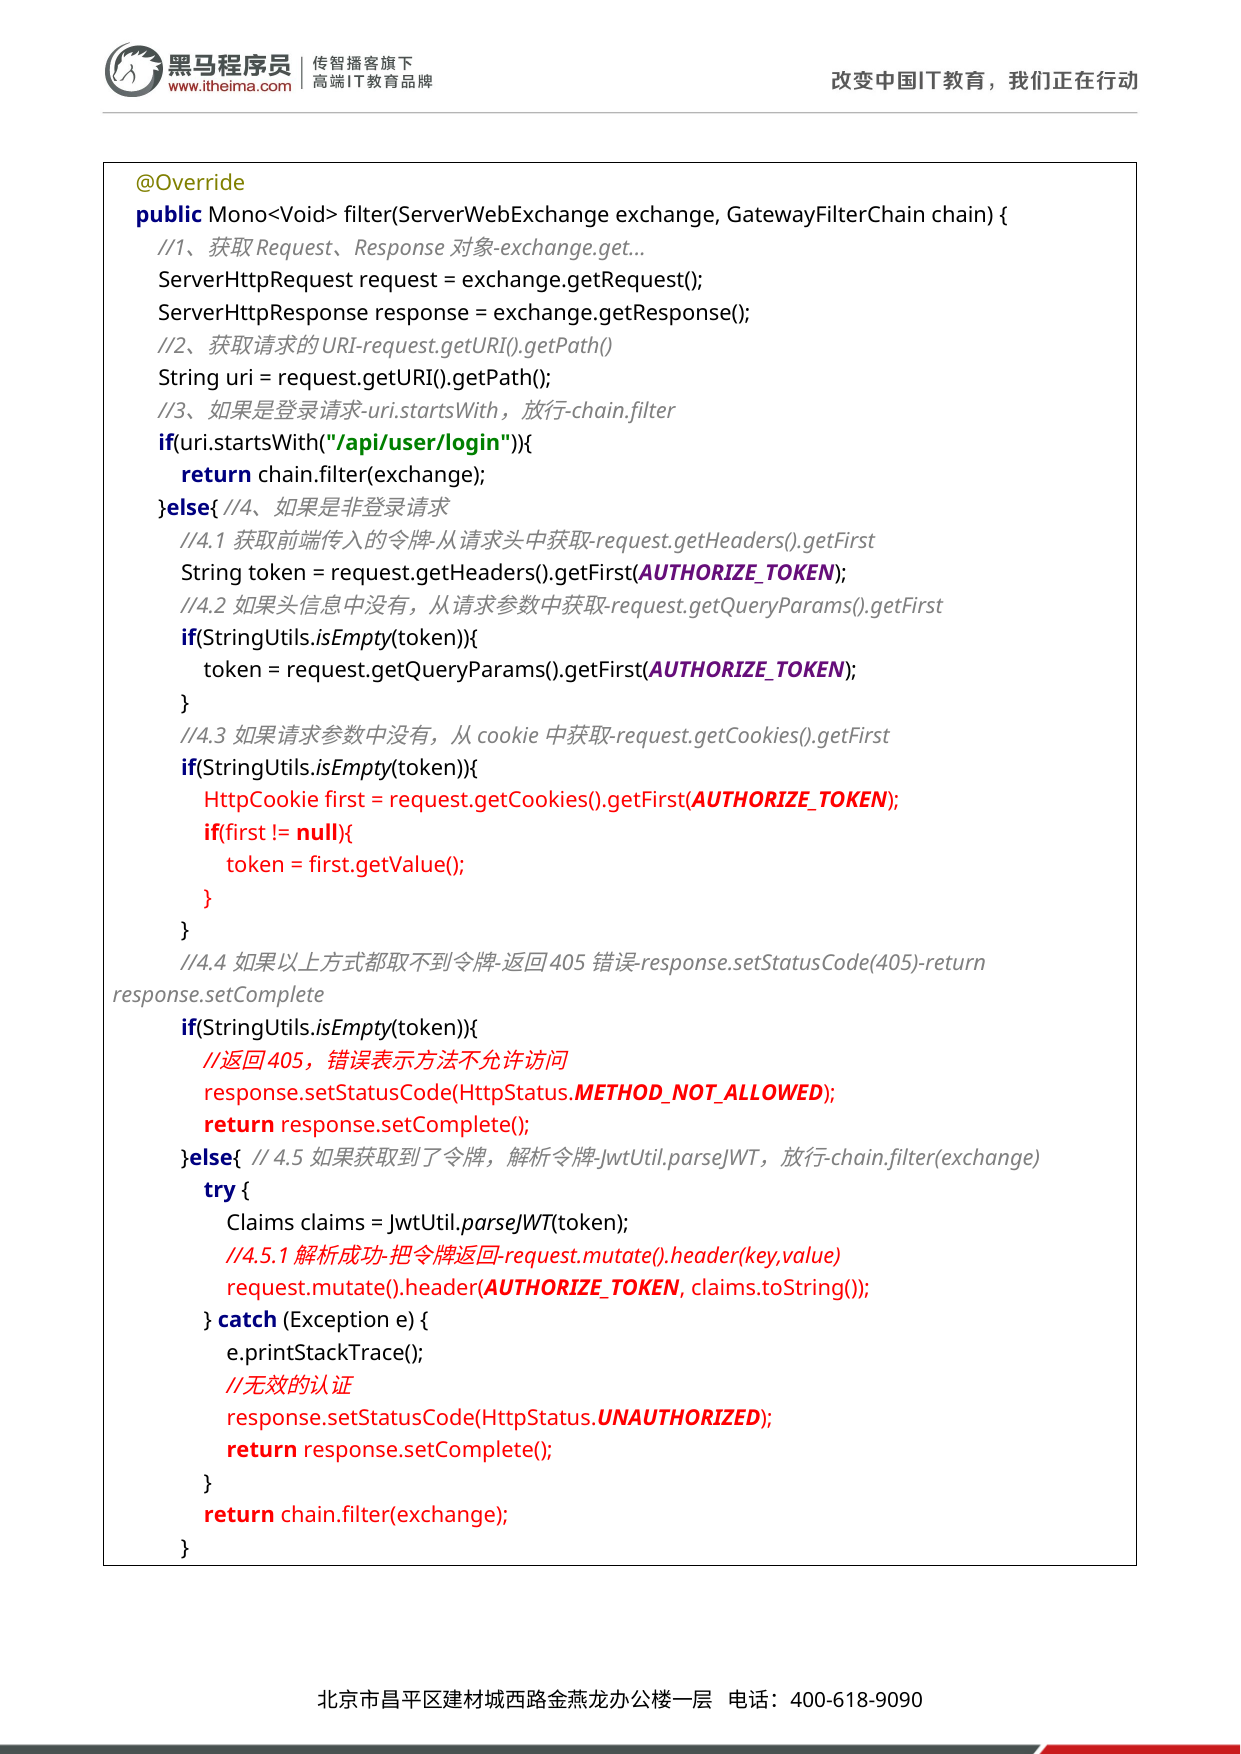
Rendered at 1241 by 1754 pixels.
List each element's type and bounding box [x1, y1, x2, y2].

picture [0, 4, 1240, 121]
picture [0, 1686, 1241, 1754]
text [104, 163, 1136, 1565]
